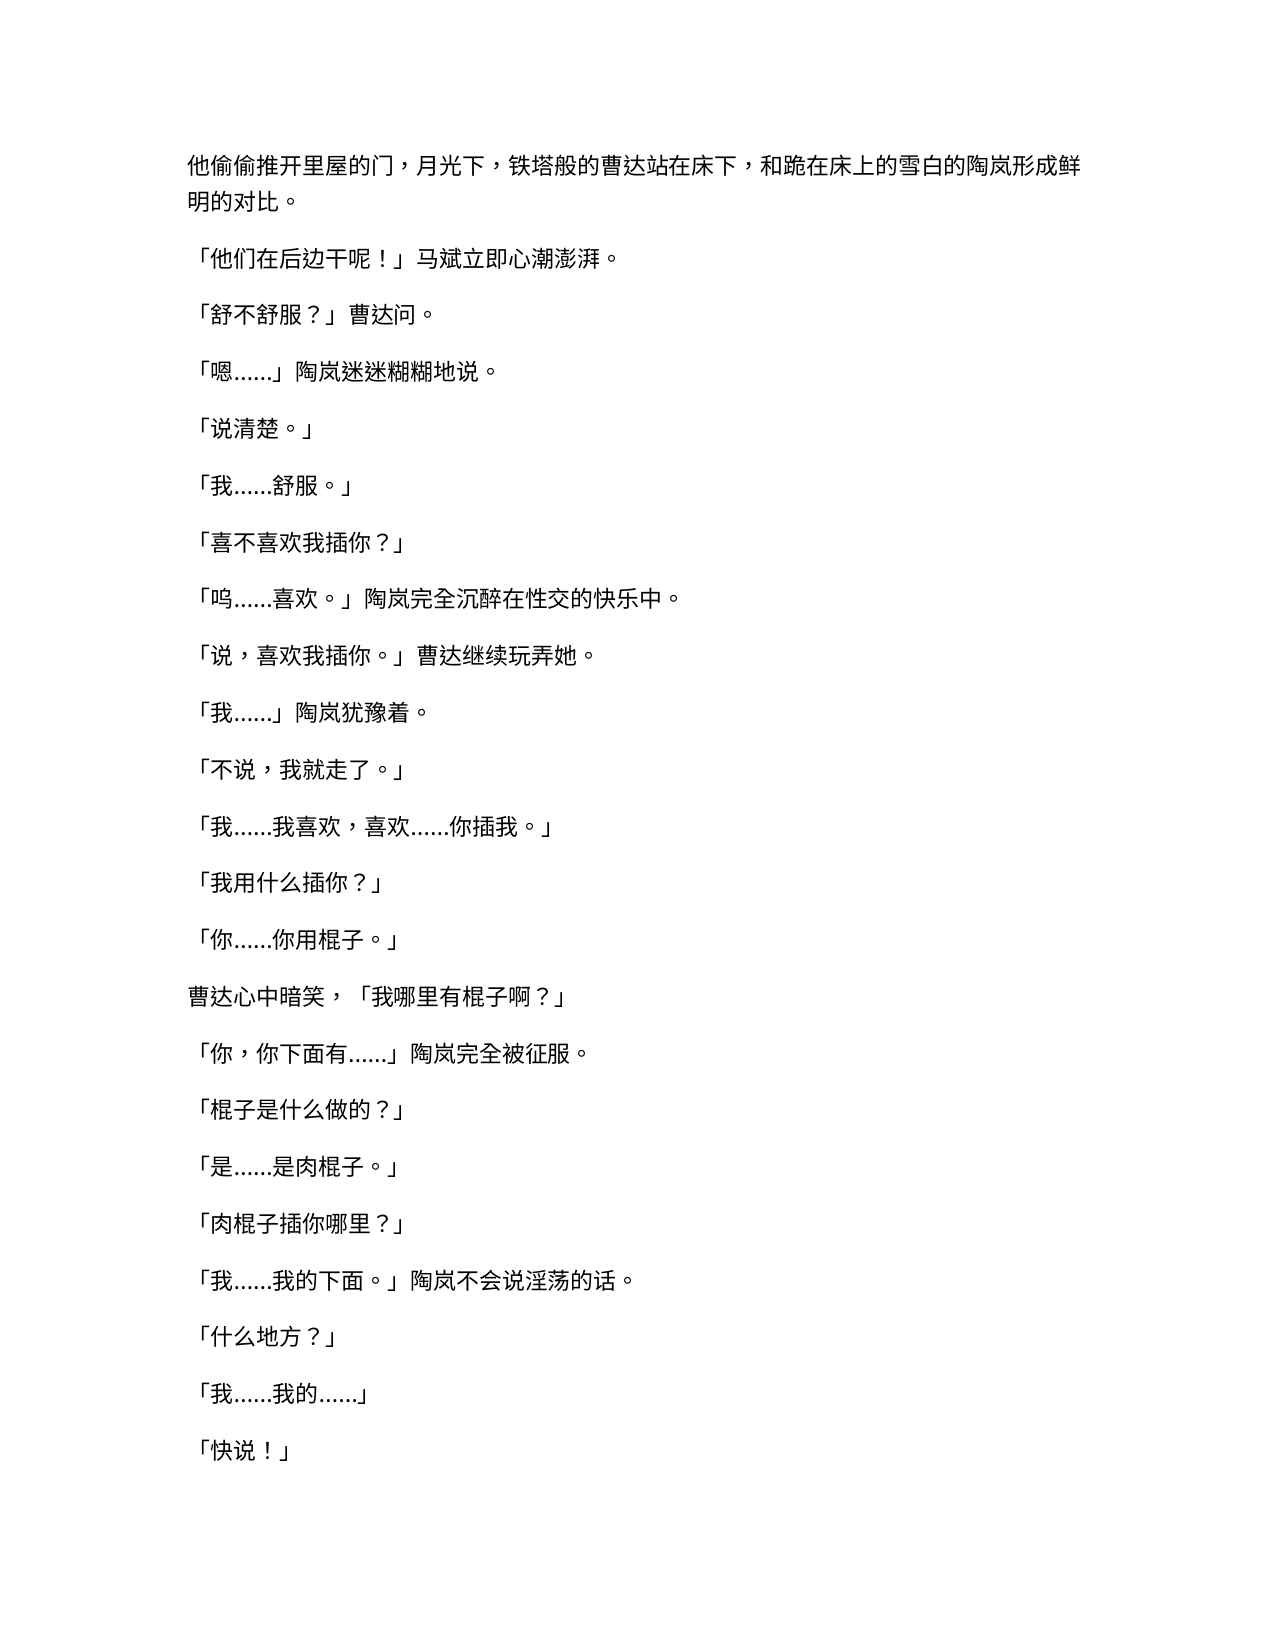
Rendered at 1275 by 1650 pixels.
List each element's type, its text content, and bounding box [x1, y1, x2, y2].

text 「你，你下面有……」陶岚完全被征服。 [187, 1037, 1087, 1069]
text 「嗯……」陶岚迷迷糊糊地说。 [187, 356, 1087, 387]
text 「我……我的……」 [187, 1378, 1087, 1409]
text 「你……你用棍子。」 [187, 924, 1087, 955]
text 「说清楚。」 [187, 413, 1087, 444]
text 「他们在后边干呢！」马斌立即心潮澎湃。 [187, 243, 1087, 274]
text 「我……舒服。」 [187, 470, 1087, 501]
text 「呜……喜欢。」陶岚完全沉醉在性交的快乐中。 [187, 583, 1087, 614]
text 「什么地方？」 [187, 1321, 1087, 1353]
text 「说，喜欢我插你。」曹达继续玩弄她。 [187, 640, 1087, 671]
text 他偷偷推开里屋的门，月光下，铁塔般的曹达站在床下，和跪在床上的雪白的陶岚形成鲜明的对比。 [187, 150, 1087, 217]
text 「肉棍子插你哪里？」 [187, 1208, 1087, 1239]
text 「不说，我就走了。」 [187, 754, 1087, 785]
text 「我……」陶岚犹豫着。 [187, 697, 1087, 728]
text 「是……是肉棍子。」 [187, 1151, 1087, 1182]
text 曹达心中暗笑，「我哪里有棍子啊？」 [187, 981, 1087, 1012]
text 「我……我的下面。」陶岚不会说淫荡的话。 [187, 1264, 1087, 1296]
text 「棍子是什么做的？」 [187, 1094, 1087, 1126]
text 「我用什么插你？」 [187, 867, 1087, 898]
text 「喜不喜欢我插你？」 [187, 527, 1087, 558]
text 「我……我喜欢，喜欢……你插我。」 [187, 810, 1087, 842]
text 「舒不舒服？」曹达问。 [187, 299, 1087, 331]
text 「快说！」 [187, 1435, 1087, 1466]
